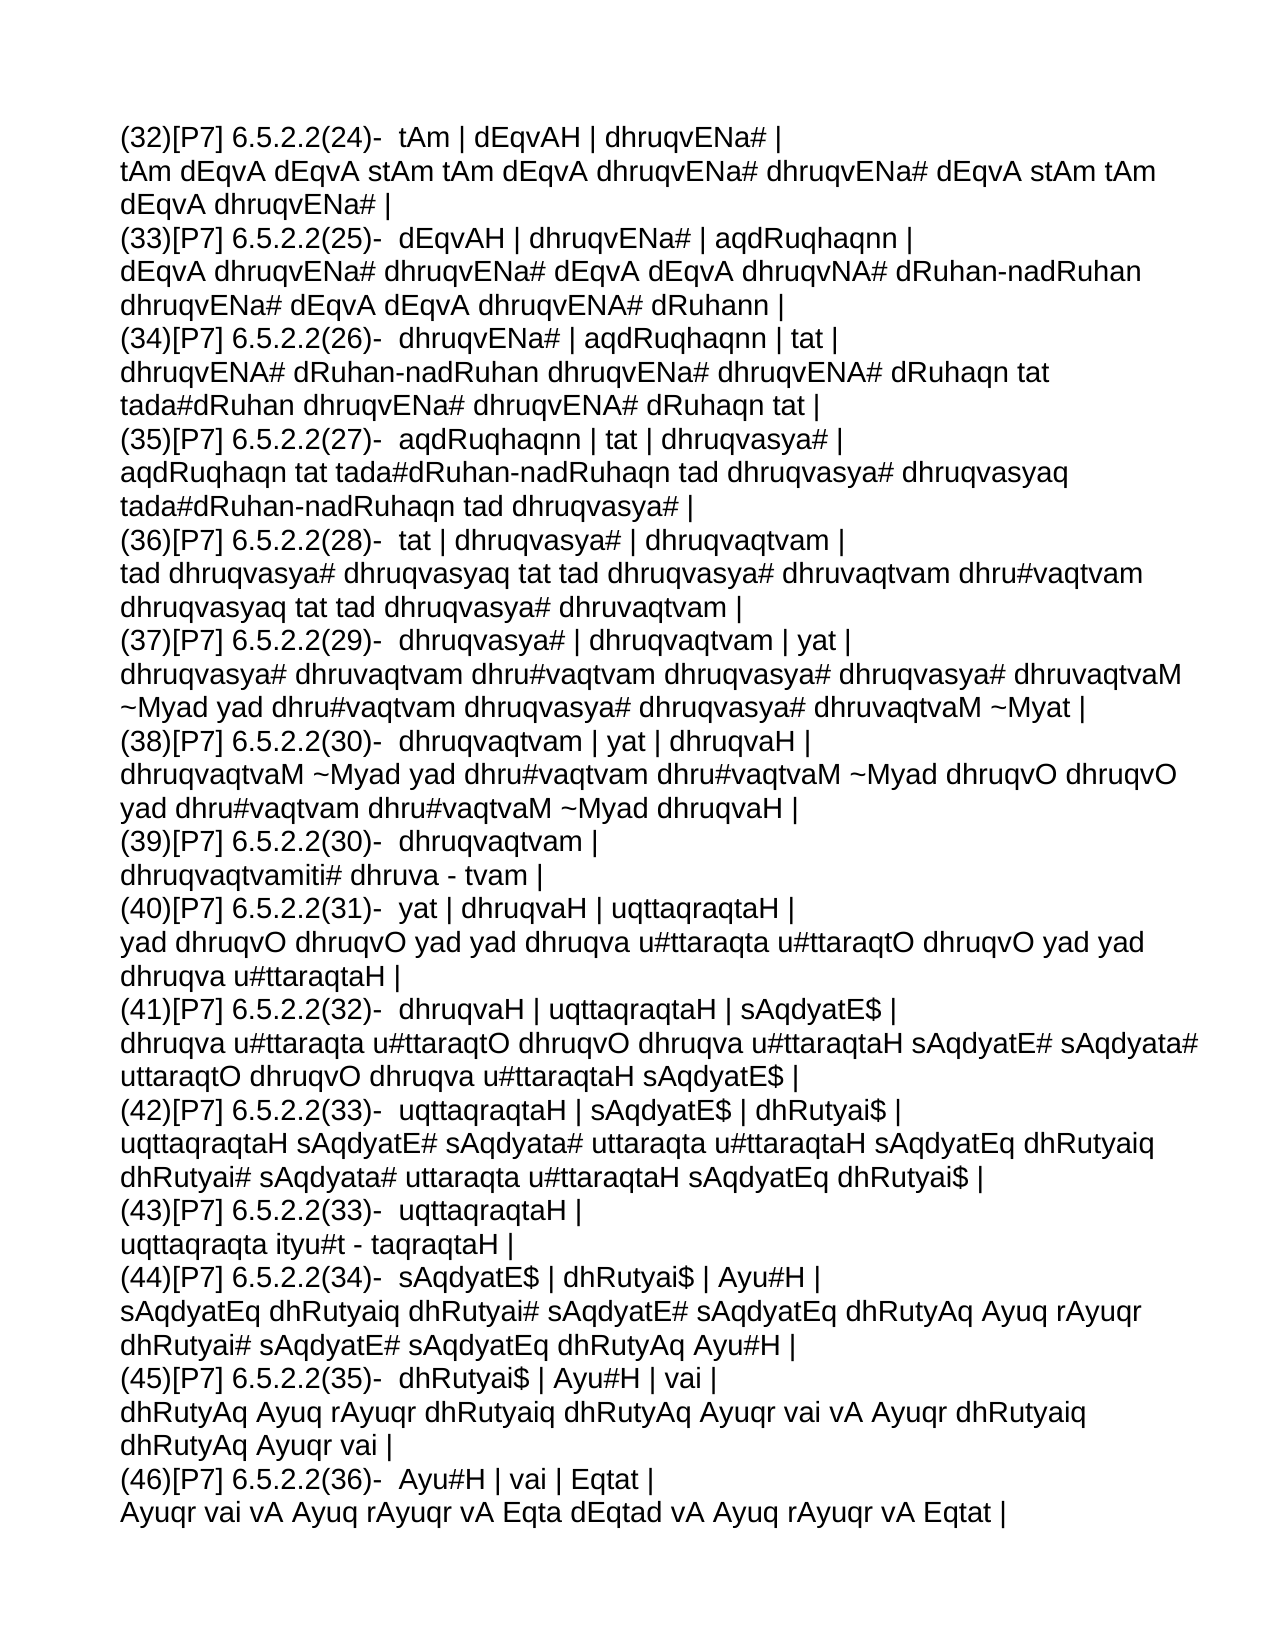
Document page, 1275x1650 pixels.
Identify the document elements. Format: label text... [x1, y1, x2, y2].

text tAm dEqvA dEqvA stAm tAm dEqvA dhruqvENa# dhruqvENa# dEqvA stAm tAm dEqvA dhruqvENa# | [120, 153, 1200, 221]
text dEqvA dhruqvENa# dhruqvENa# dEqvA dEqvA dhruqvNA# dRuhan-nadRuhan dhruqvENa# dEqvA dEqvA dhruqvENA# dRuhann | [120, 254, 1200, 321]
text (46)[P7] 6.5.2.2(36)- Ayu#H | vai | Eqtat | [120, 1462, 1200, 1495]
text (45)[P7] 6.5.2.2(35)- dhRutyai$ | Ayu#H | vai | [120, 1361, 1200, 1394]
text (44)[P7] 6.5.2.2(34)- sAqdyatE$ | dhRutyai$ | Ayu#H | [120, 1260, 1200, 1294]
text uqttaqraqtaH sAqdyatE# sAqdyata# uttaraqta u#ttaraqtaH sAqdyatEq dhRutyaiq dhRutyai# sAqdyata# uttaraqta u#ttaraqtaH sAqdyatEq dhRutyai$ | [120, 1126, 1200, 1193]
text dhruqvaqtvaM ~Myad yad dhru#vaqtvam dhru#vaqtvaM ~Myad dhruqvO dhruqvO yad dhru#vaqtvam dhru#vaqtvaM ~Myad dhruqvaH | [120, 757, 1200, 824]
text (43)[P7] 6.5.2.2(33)- uqttaqraqtaH | [120, 1193, 1200, 1227]
text dhruqvasya# dhruvaqtvam dhru#vaqtvam dhruqvasya# dhruqvasya# dhruvaqtvaM ~Myad yad dhru#vaqtvam dhruqvasya# dhruqvasya# dhruvaqtvaM ~Myat | [120, 657, 1200, 724]
text dhruqvENA# dRuhan-nadRuhan dhruqvENa# dhruqvENA# dRuhaqn tat tada#dRuhan dhruqvENa# dhruqvENA# dRuhaqn tat | [120, 355, 1200, 422]
text yad dhruqvO dhruqvO yad yad dhruqva u#ttaraqta u#ttaraqtO dhruqvO yad yad dhruqva u#ttaraqtaH | [120, 925, 1200, 992]
text (40)[P7] 6.5.2.2(31)- yat | dhruqvaH | uqttaqraqtaH | [120, 891, 1200, 925]
text dhruqva u#ttaraqta u#ttaraqtO dhruqvO dhruqva u#ttaraqtaH sAqdyatE# sAqdyata# uttaraqtO dhruqvO dhruqva u#ttaraqtaH sAqdyatE$ | [120, 1026, 1200, 1093]
text (33)[P7] 6.5.2.2(25)- dEqvAH | dhruqvENa# | aqdRuqhaqnn | [120, 221, 1200, 254]
text uqttaqraqta ityu#t - taqraqtaH | [120, 1227, 1200, 1260]
text sAqdyatEq dhRutyaiq dhRutyai# sAqdyatE# sAqdyatEq dhRutyAq Ayuq rAyuqr dhRutyai# sAqdyatE# sAqdyatEq dhRutyAq Ayu#H | [120, 1294, 1200, 1361]
text (37)[P7] 6.5.2.2(29)- dhruqvasya# | dhruqvaqtvam | yat | [120, 623, 1200, 657]
text Ayuqr vai vA Ayuq rAyuqr vA Eqta dEqtad vA Ayuq rAyuqr vA Eqtat | [120, 1495, 1200, 1529]
text (42)[P7] 6.5.2.2(33)- uqttaqraqtaH | sAqdyatE$ | dhRutyai$ | [120, 1093, 1200, 1126]
text dhRutyAq Ayuq rAyuqr dhRutyaiq dhRutyAq Ayuqr vai vA Ayuqr dhRutyaiq dhRutyAq Ayuqr vai | [120, 1394, 1200, 1462]
text dhruqvaqtvamiti# dhruva - tvam | [120, 858, 1200, 891]
text (38)[P7] 6.5.2.2(30)- dhruqvaqtvam | yat | dhruqvaH | [120, 724, 1200, 757]
text (36)[P7] 6.5.2.2(28)- tat | dhruqvasya# | dhruqvaqtvam | [120, 522, 1200, 556]
text (32)[P7] 6.5.2.2(24)- tAm | dEqvAH | dhruqvENa# | [120, 120, 1200, 153]
text (34)[P7] 6.5.2.2(26)- dhruqvENa# | aqdRuqhaqnn | tat | [120, 321, 1200, 355]
text tad dhruqvasya# dhruqvasyaq tat tad dhruqvasya# dhruvaqtvam dhru#vaqtvam dhruqvasyaq tat tad dhruqvasya# dhruvaqtvam | [120, 556, 1200, 623]
text aqdRuqhaqn tat tada#dRuhan-nadRuhaqn tad dhruqvasya# dhruqvasyaq tada#dRuhan-nadRuhaqn tad dhruqvasya# | [120, 455, 1200, 522]
text (39)[P7] 6.5.2.2(30)- dhruqvaqtvam | [120, 824, 1200, 858]
text (41)[P7] 6.5.2.2(32)- dhruqvaH | uqttaqraqtaH | sAqdyatE$ | [120, 992, 1200, 1026]
text (35)[P7] 6.5.2.2(27)- aqdRuqhaqnn | tat | dhruqvasya# | [120, 422, 1200, 455]
